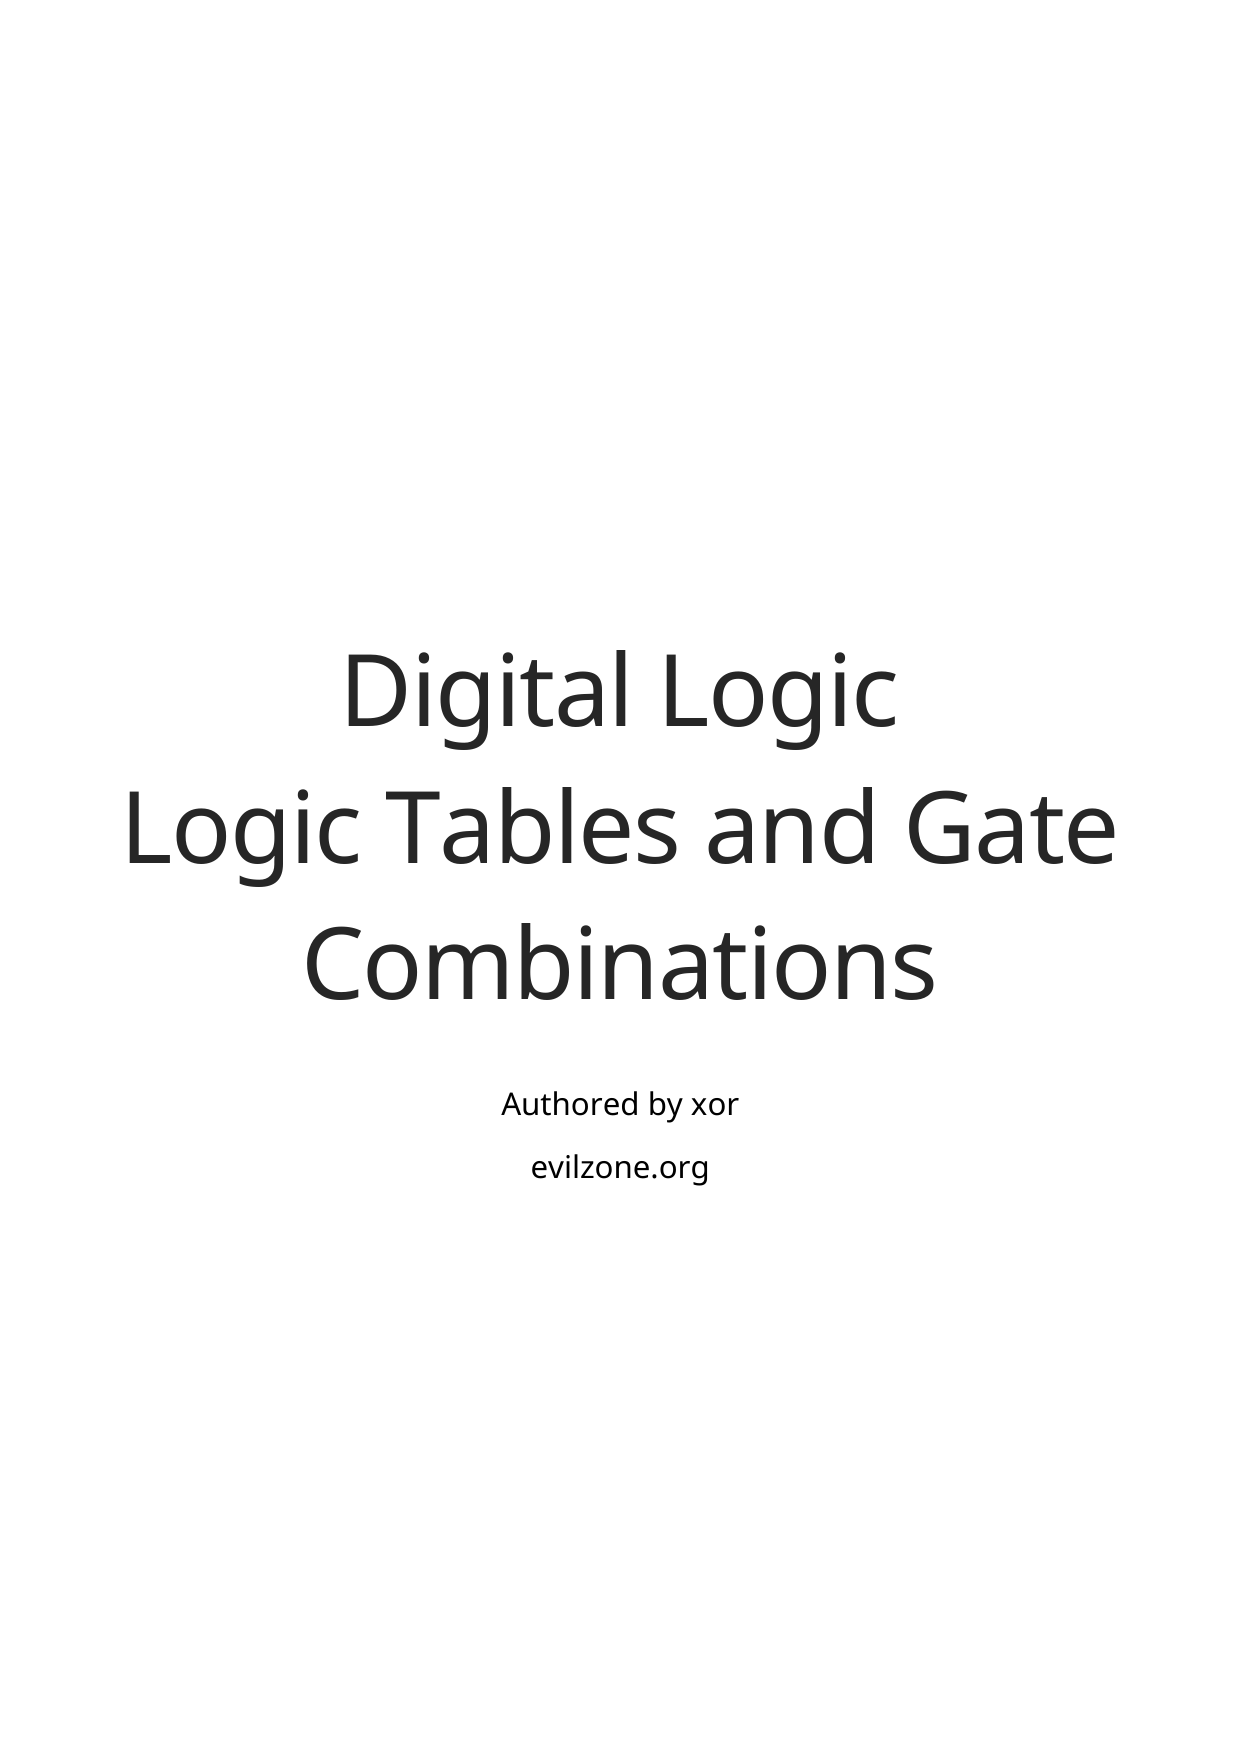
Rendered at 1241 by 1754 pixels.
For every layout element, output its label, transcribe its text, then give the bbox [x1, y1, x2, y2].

title Logic Tables and Gate Combinations [75, 756, 1165, 1029]
subtitle Authored by xor [75, 1082, 1165, 1124]
subtitle evilzone.org [75, 1145, 1165, 1188]
title Digital Logic [75, 620, 1165, 756]
